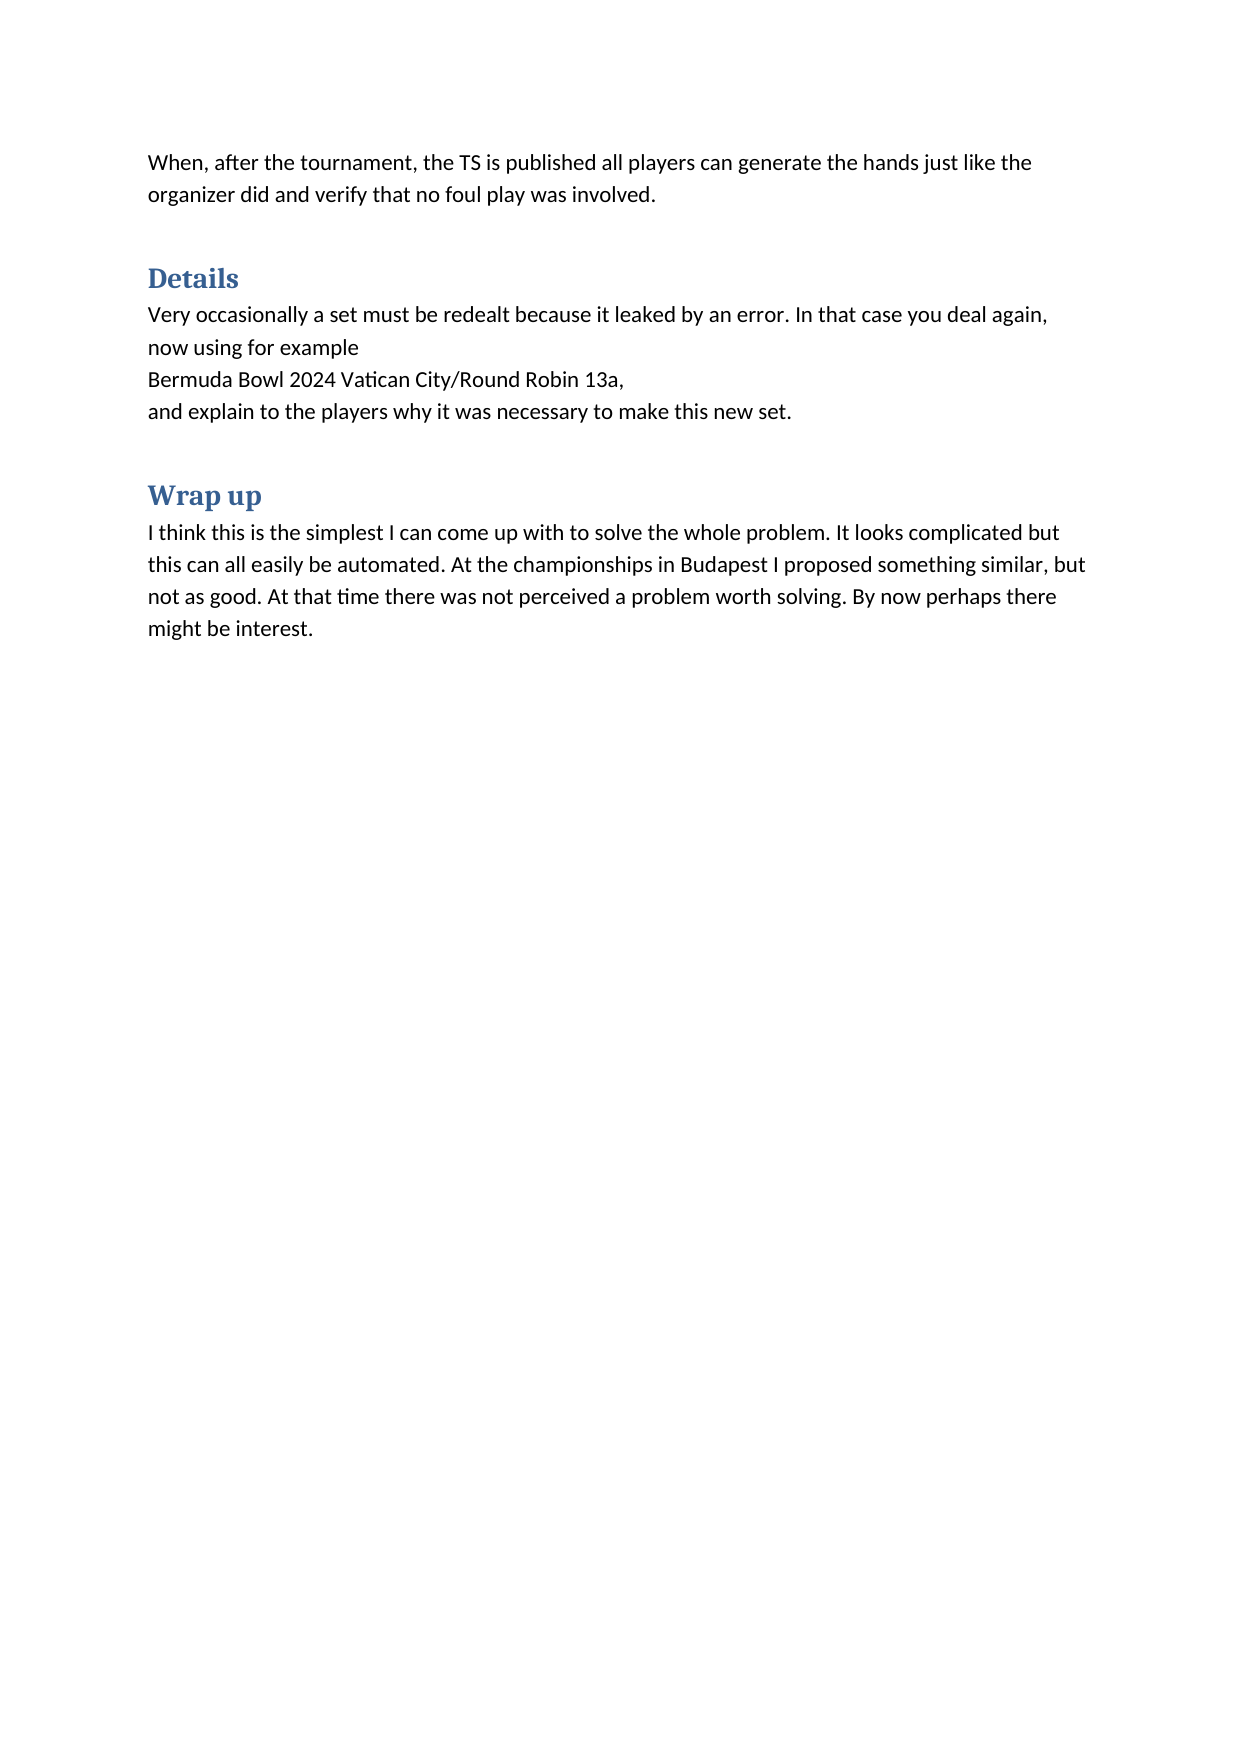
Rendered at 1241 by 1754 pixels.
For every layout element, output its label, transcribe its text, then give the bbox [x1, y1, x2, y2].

text I think this is the simplest I can come up with to solve the whole problem. It looks complicated but this can all easily be automated. At the championships in Budapest I proposed something similar, but not as good. At that time there was not perceived a problem worth solving. By now perhaps there might be interest. [148, 518, 1093, 642]
text Very occasionally a set must be redealt because it leaked by an error. In that case you deal again, now using for example Bermuda Bowl 2024 Vatican City/Round Robin 13a, and explain to the players why it was necessary to make this new set. [148, 301, 1093, 425]
subtitle Details [148, 262, 1093, 296]
text When, after the tournament, the TS is published all players can generate the hands just like the organizer did and verify that no foul play was involved. [148, 148, 1093, 208]
subtitle Wrap up [148, 479, 1093, 513]
